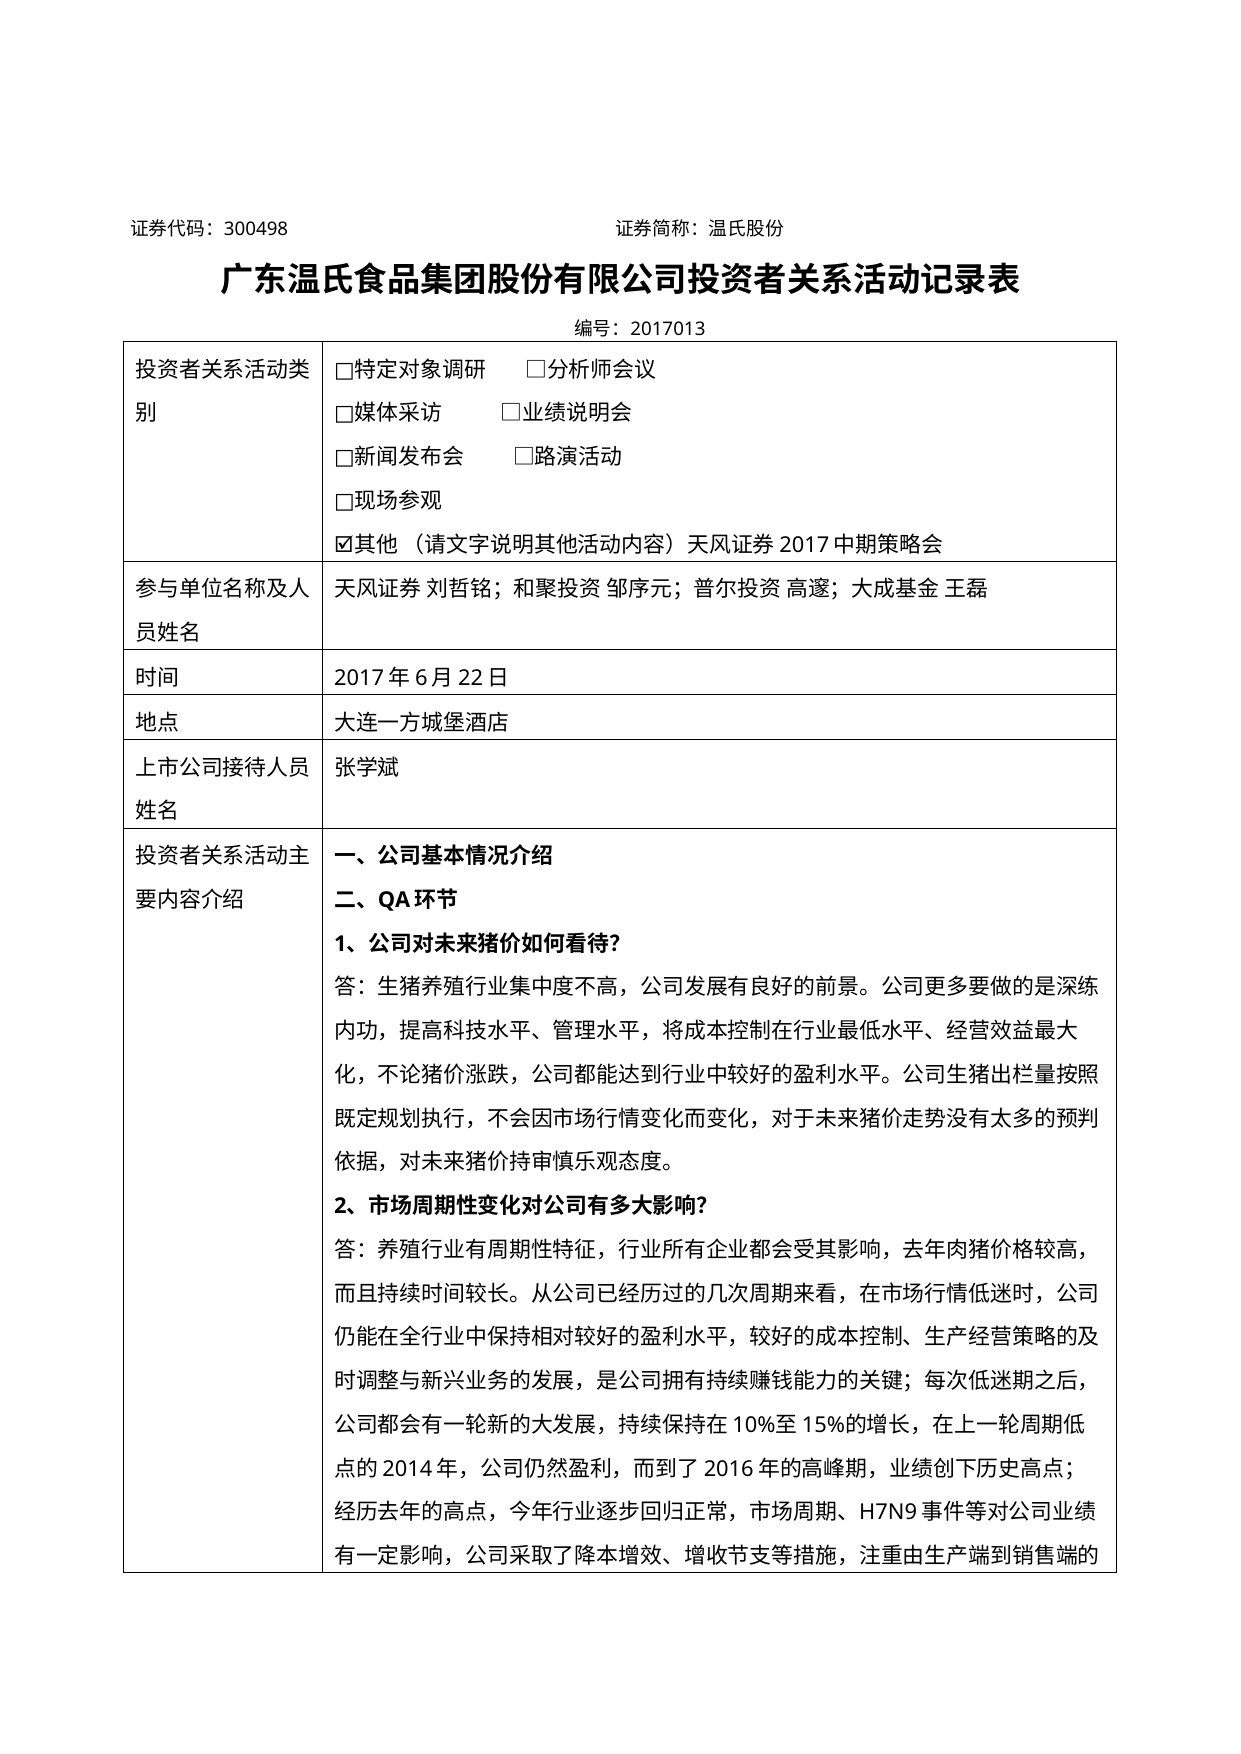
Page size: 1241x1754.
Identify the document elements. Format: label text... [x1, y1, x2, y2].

table_cell 投资者关系活动主要内容介绍 [124, 829, 322, 1572]
text 证券代码：300498 证券简称：温氏股份 [130, 213, 1110, 241]
table_header 投资者关系活动类别 [124, 342, 322, 561]
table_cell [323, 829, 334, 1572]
table_cell 张学斌 [323, 740, 1116, 827]
table_cell 天风证券 刘哲铭；和聚投资 邹序元；普尔投资 高邃；大成基金 王磊 [323, 562, 1116, 649]
text 编号：2017013 [130, 314, 1110, 341]
text 广东温氏食品集团股份有限公司投资者关系活动记录表 [130, 253, 1110, 301]
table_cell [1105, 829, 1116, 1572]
